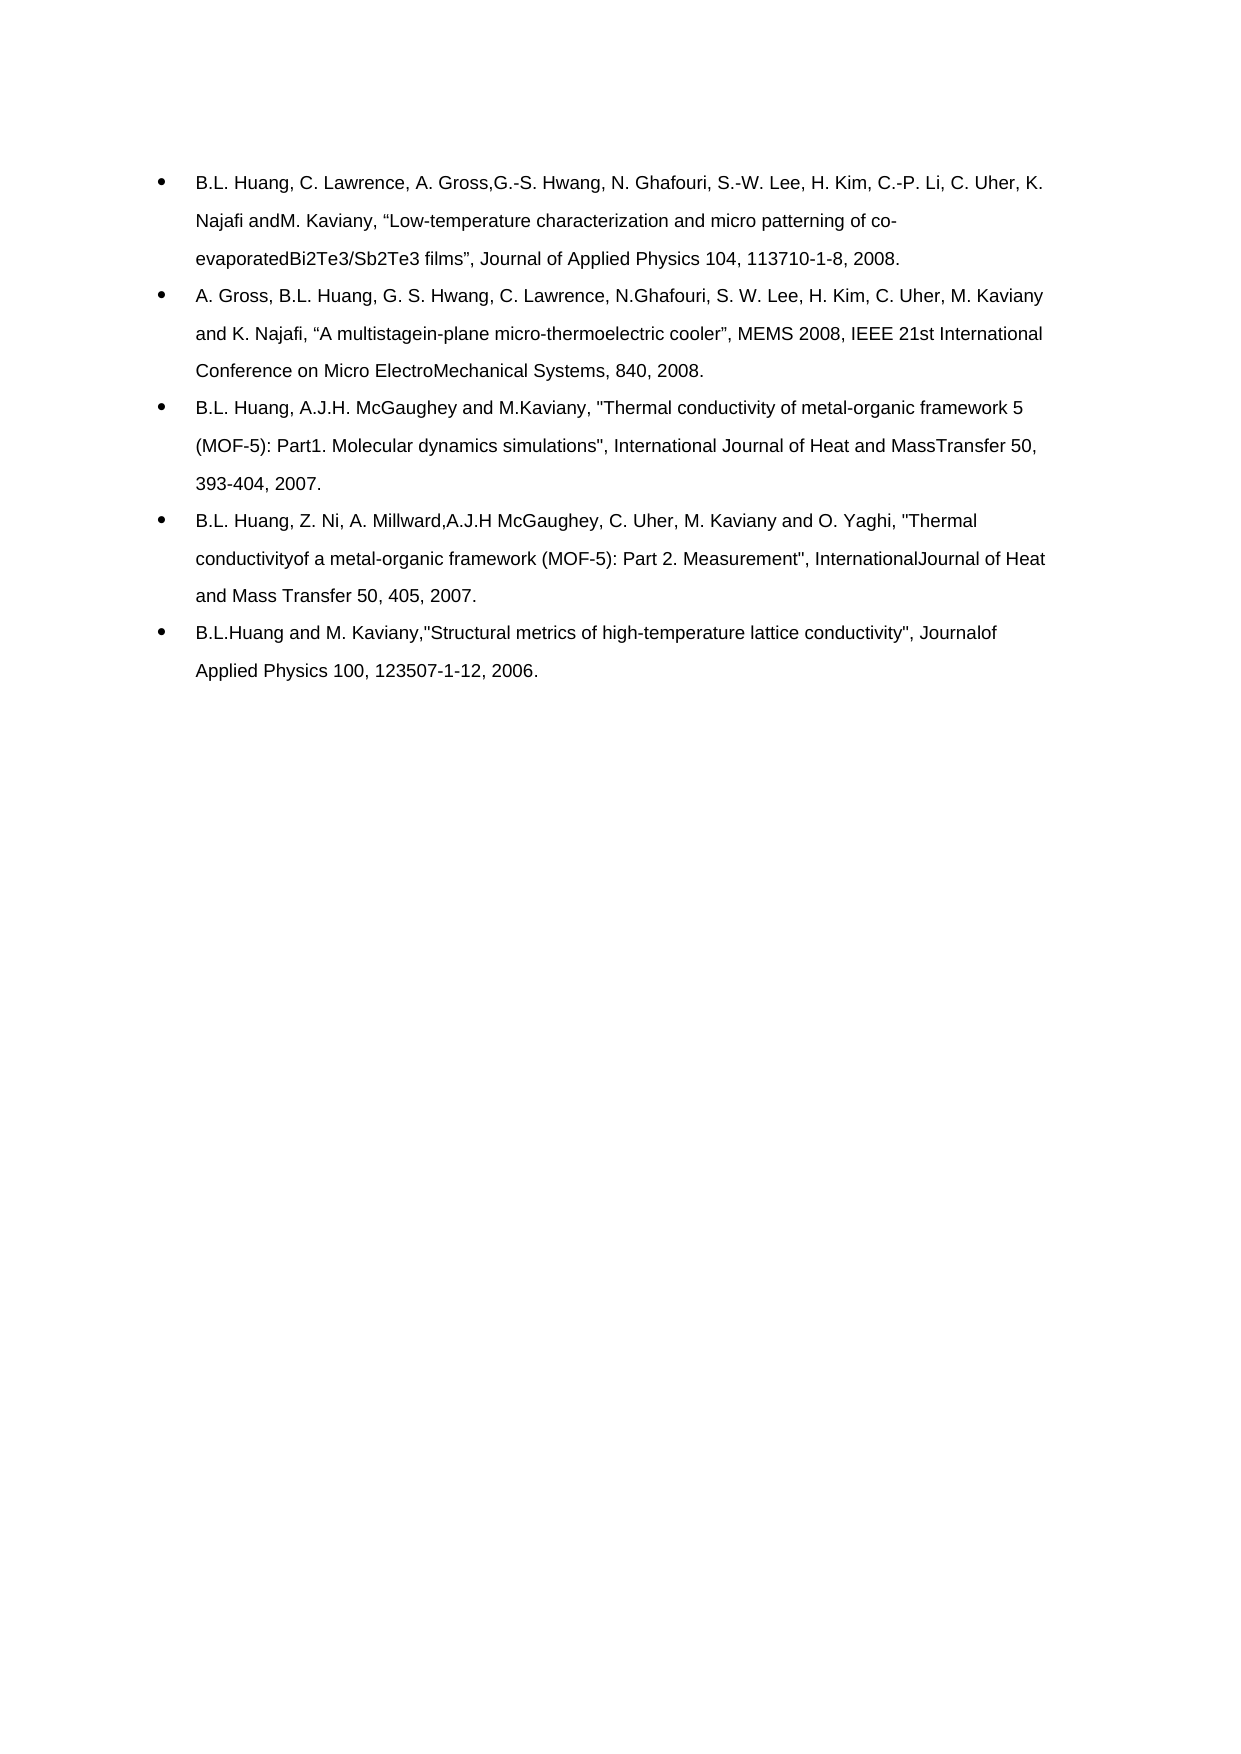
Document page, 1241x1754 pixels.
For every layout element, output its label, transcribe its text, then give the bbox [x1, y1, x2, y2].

list B.L. Huang, C. Lawrence, A. Gross,G.-S. Hwang, N. Ghafouri, S.-W. Lee, H. Kim, C.-P. Li, C. Uher, K. Najafi andM. Kaviany, “Low-temperature characterization and micro patterning of co-evaporatedBi2Te3/Sb2Te3 films”, Journal of Applied Physics 104, 113710-1-8, 2008. [158, 164, 1053, 277]
list A. Gross, B.L. Huang, G. S. Hwang, C. Lawrence, N.Ghafouri, S. W. Lee, H. Kim, C. Uher, M. Kaviany and K. Najafi, “A multistagein-plane micro-thermoelectric cooler”, MEMS 2008, IEEE 21st International Conference on Micro ElectroMechanical Systems, 840, 2008. [158, 277, 1053, 389]
list B.L. Huang, A.J.H. McGaughey and M.Kaviany, "Thermal conductivity of metal-organic framework 5 (MOF-5): Part1. Molecular dynamics simulations", International Journal of Heat and MassTransfer 50, 393-404, 2007. [158, 389, 1053, 502]
list B.L.Huang and M. Kaviany,"Structural metrics of high-temperature lattice conductivity", Journalof Applied Physics 100, 123507-1-12, 2006. [158, 614, 1053, 689]
list B.L. Huang, Z. Ni, A. Millward,A.J.H McGaughey, C. Uher, M. Kaviany and O. Yaghi, "Thermal conductivityof a metal-organic framework (MOF-5): Part 2. Measurement", InternationalJournal of Heat and Mass Transfer 50, 405, 2007. [158, 502, 1053, 614]
